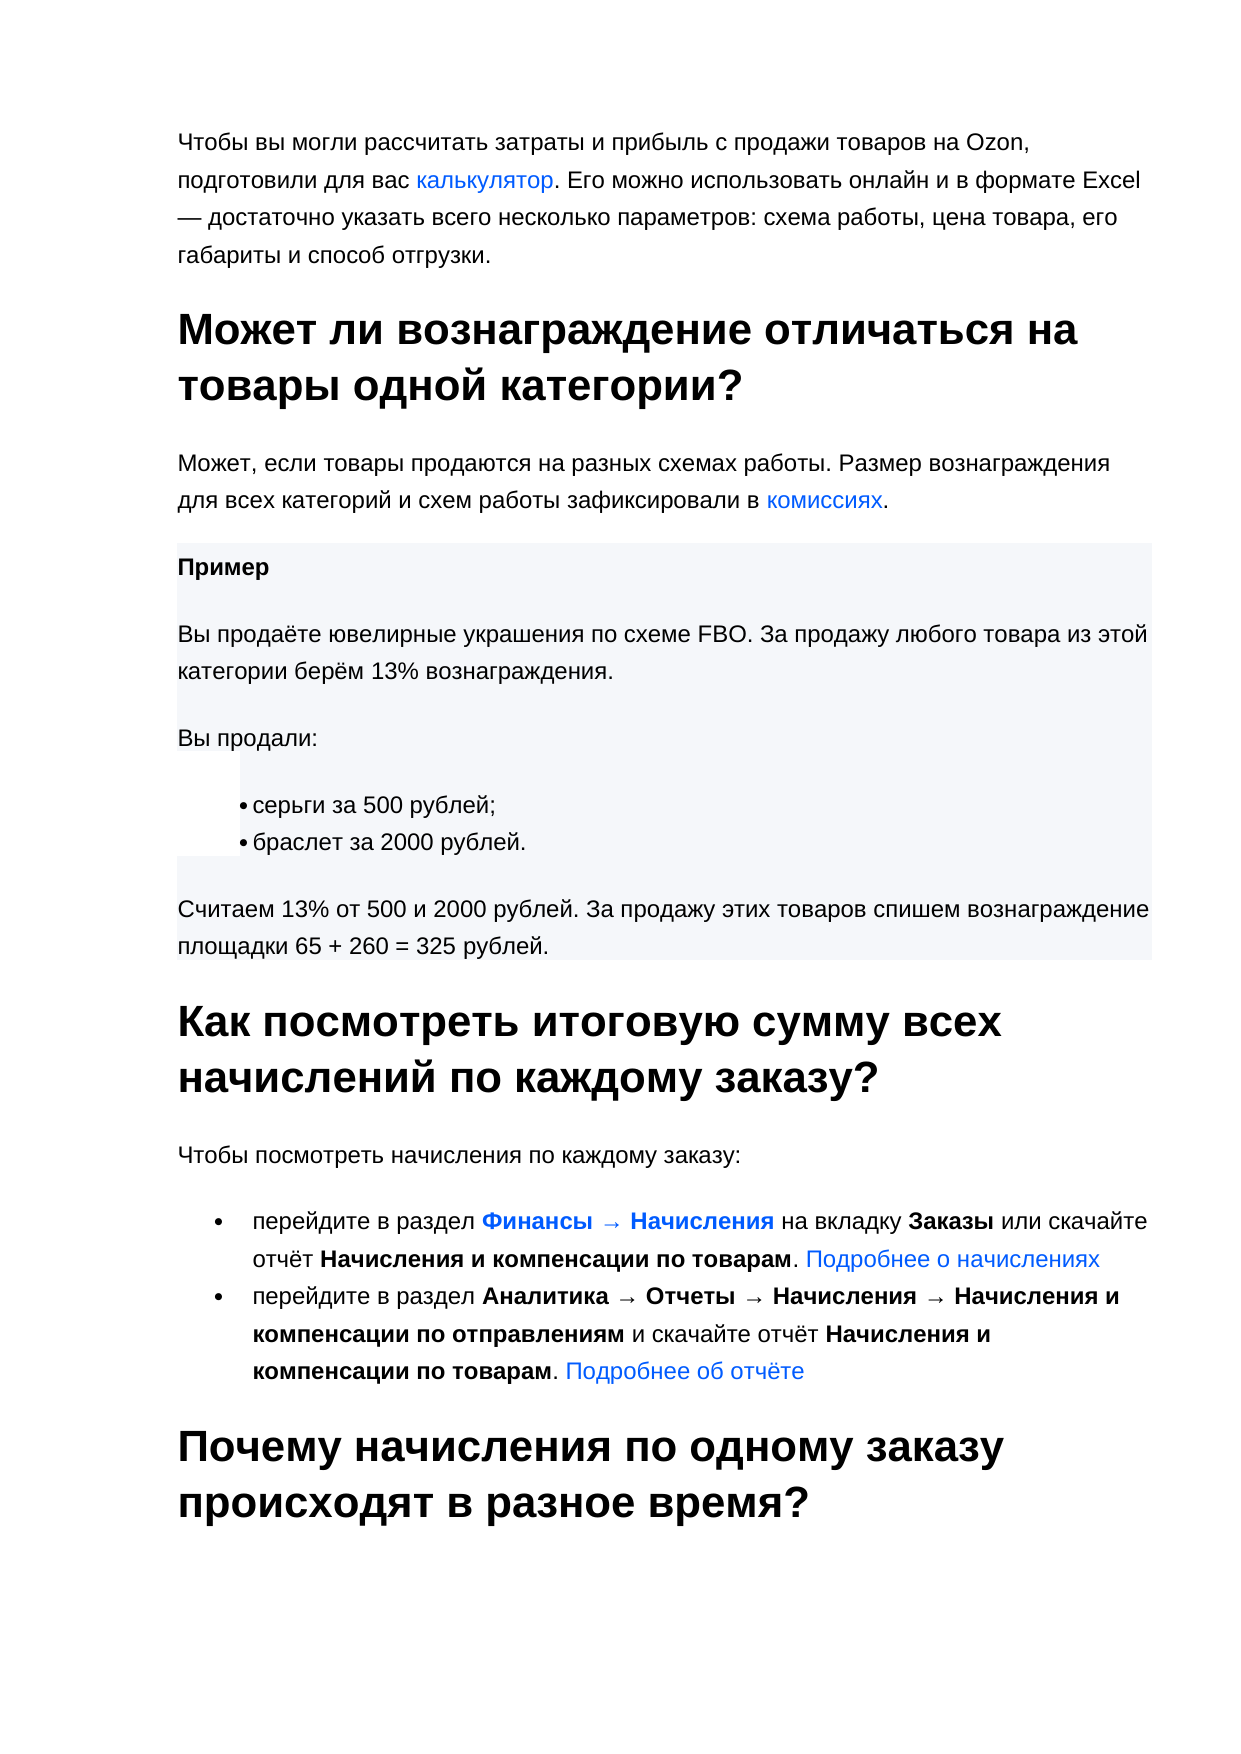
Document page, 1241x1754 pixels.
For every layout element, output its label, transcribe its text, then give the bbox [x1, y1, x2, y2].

text Вы продаёте ювелирные украшения по схеме FBO. За продажу любого товара из этой категории берём 13% вознаграждения. [177, 610, 1152, 685]
text Может ли вознаграждение отличаться на товары одной категории? [177, 297, 1152, 410]
text Чтобы вы могли рассчитать затраты и прибыль с продажи товаров на Ozon, подготовили для вас калькулятор. Его можно использовать онлайн и в формате Excel — достаточно указать всего несколько параметров: схема работы, цена товара, его габариты и способ отгрузки. [177, 118, 1152, 268]
text Чтобы посмотреть начисления по каждому заказу: [177, 1131, 1152, 1168]
text Пример [177, 543, 1152, 581]
text Как посмотреть итоговую сумму всех начислений по каждому заказу? [177, 989, 1152, 1101]
list перейдите в раздел Аналитика → Отчеты → Начисления → Начисления и компенсации по отправлениям и скачайте отчёт Начисления и компенсации по товарам. Подробнее об отчёте [215, 1272, 1152, 1385]
text Может, если товары продаются на разных схемах работы. Размер вознаграждения для всех категорий и схем работы зафиксировали в комиссиях. [177, 439, 1152, 514]
list серьги за 500 рублей; [240, 781, 1152, 818]
text Почему начисления по одному заказу происходят в разное время? [177, 1414, 1152, 1526]
list перейдите в раздел Финансы → Начисления на вкладку Заказы или скачайте отчёт Начисления и компенсации по товарам. Подробнее о начислениях [215, 1197, 1152, 1272]
list браслет за 2000 рублей. [240, 818, 1152, 856]
text Вы продали: [177, 714, 1152, 751]
text Считаем 13% от 500 и 2000 рублей. За продажу этих товаров спишем вознаграждение площадки 65 + 260 = 325 рублей. [177, 885, 1152, 960]
